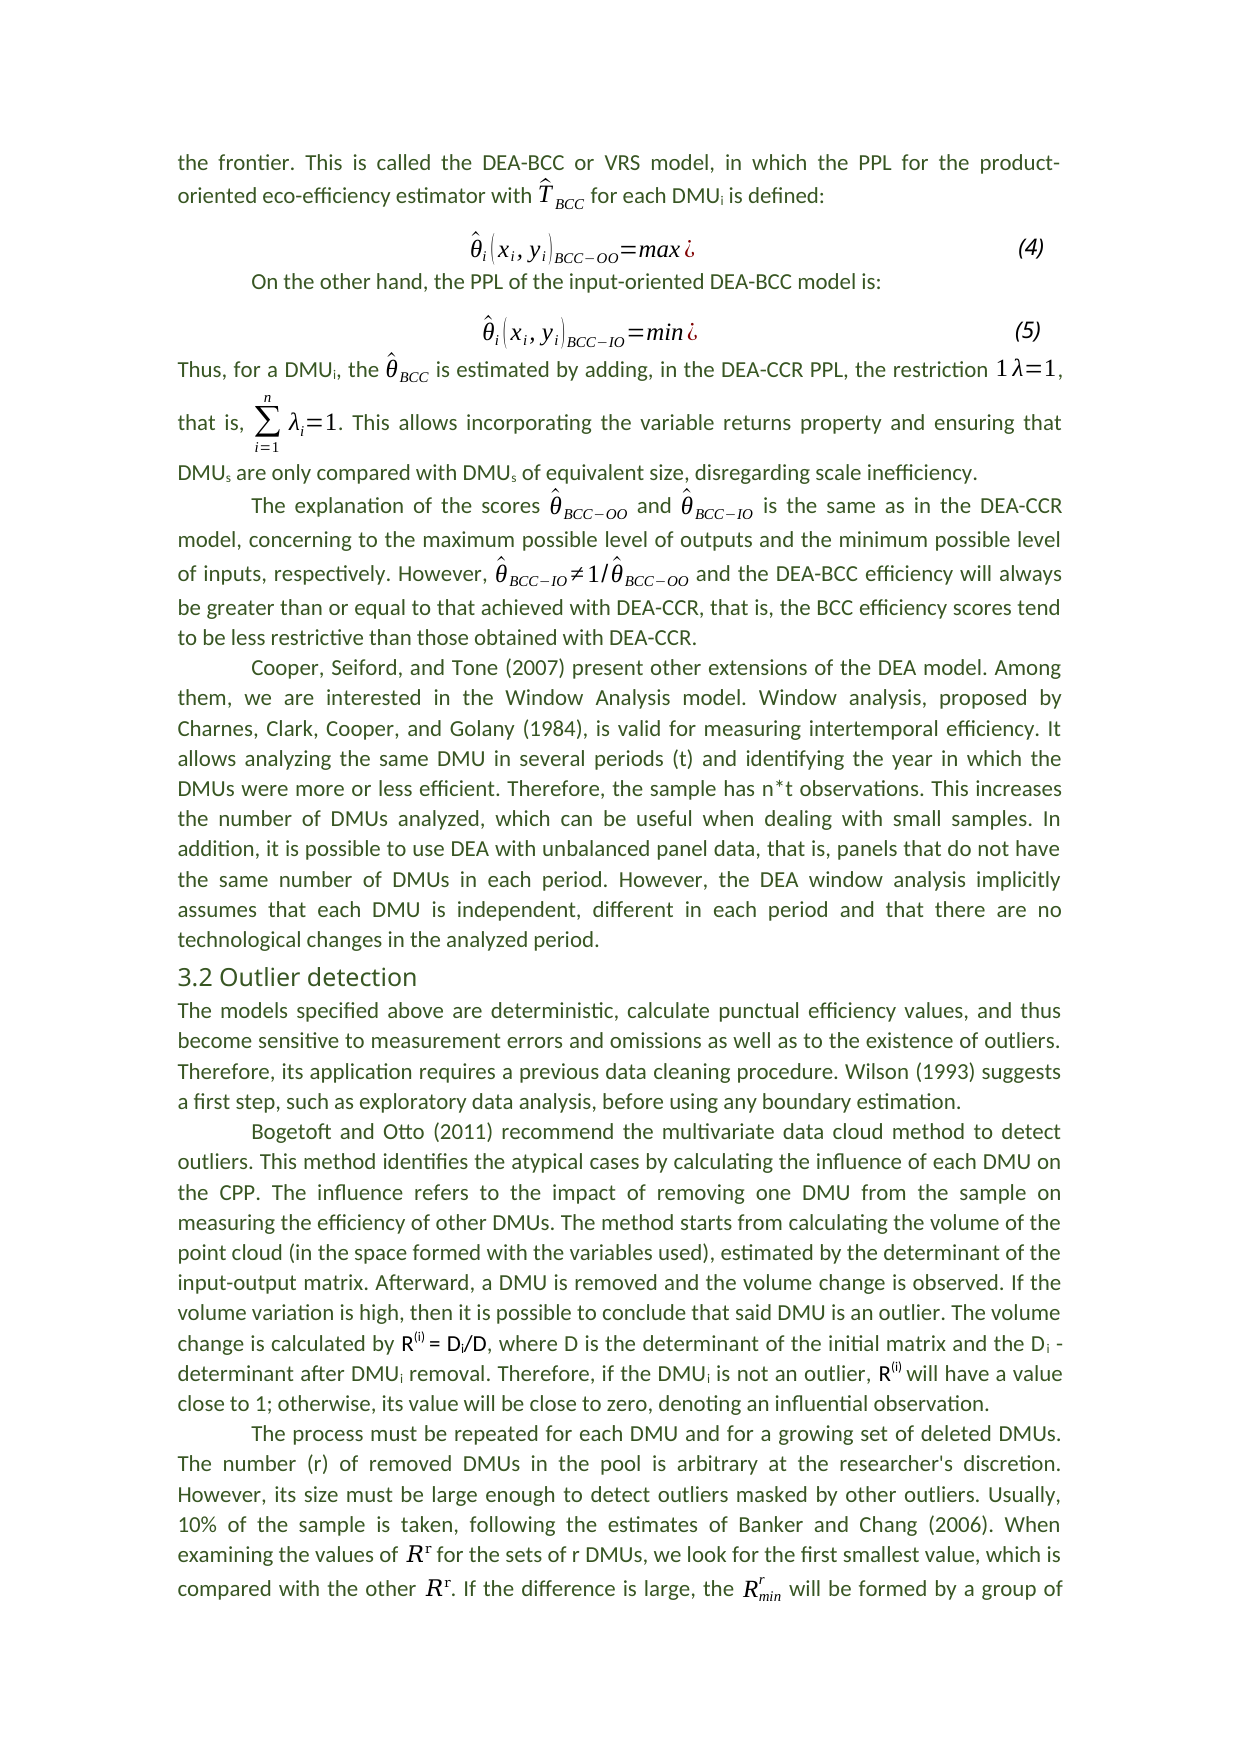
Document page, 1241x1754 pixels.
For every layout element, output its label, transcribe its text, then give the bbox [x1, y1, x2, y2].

table_header (5) [1004, 314, 1062, 351]
table_header [177, 231, 989, 267]
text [177, 148, 1063, 212]
text Thus, for a DMUi, the is estimated by adding, in the DEA-CCR PPL, the restriction , that is, . This allows incorporating the variable returns property and ensuring that DMUs are only compared with DMUs of equivalent size, disregarding scale inefficiency. [177, 351, 1063, 486]
subtitle 3.2 Outlier detection [177, 959, 1063, 994]
text The explanation of the scores and is the same as in the DEA-CCR model, concerning to the maximum possible level of outputs and the minimum possible level of inputs, respectively. However, and the DEA-BCC efficiency will always be greater than or equal to that achieved with DEA-CCR, that is, the BCC efficiency scores tend to be less restrictive than those obtained with DEA-CCR. [177, 488, 1063, 651]
text Bogetoft and Otto (2011) recommend the multivariate data cloud method to detect outliers. This method identifies the atypical cases by calculating the influence of each DMU on the CPP. The influence refers to the impact of removing one DMU from the sample on measuring the efficiency of other DMUs. The method starts from calculating the volume of the point cloud (in the space formed with the variables used), estimated by the determinant of the input-output matrix. Afterward, a DMU is removed and the volume change is observed. If the volume variation is high, then it is possible to conclude that said DMU is an outlier. The volume change is calculated by R(i) = Di/D, where D is the determinant of the initial matrix and the Di - determinant after DMUi removal. Therefore, if the DMUi is not an outlier, R(i) will have a value close to 1; otherwise, its value will be close to zero, denoting an influential observation. [177, 1117, 1063, 1417]
text Cooper, Seiford, and Tone (2007) present other extensions of the DEA model. Among them, we are interested in the Window Analysis model. Window analysis, proposed by Charnes, Clark, Cooper, and Golany (1984), is valid for measuring intertemporal efficiency. It allows analyzing the same DMU in several periods (t) and identifying the year in which the DMUs were more or less efficient. Therefore, the sample has n*t observations. This increases the number of DMUs analyzed, which can be useful when dealing with small samples. In addition, it is possible to use DEA with unbalanced panel data, that is, panels that do not have the same number of DMUs in each period. However, the DEA window analysis implicitly assumes that each DMU is independent, different in each period and that there are no technological changes in the analyzed period. [177, 653, 1063, 953]
text The models specified above are deterministic, calculate punctual efficiency values, and thus become sensitive to measurement errors and omissions as well as to the existence of outliers. Therefore, its application requires a previous data cleaning procedure. Wilson (1993) suggests a first step, such as exploratory data analysis, before using any boundary estimation. [177, 996, 1063, 1115]
text On the other hand, the PPL of the input-oriented DEA-BCC model is: [177, 267, 1063, 296]
table_header [177, 314, 1003, 351]
table_header (4) [989, 231, 1062, 267]
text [177, 1419, 1063, 1606]
